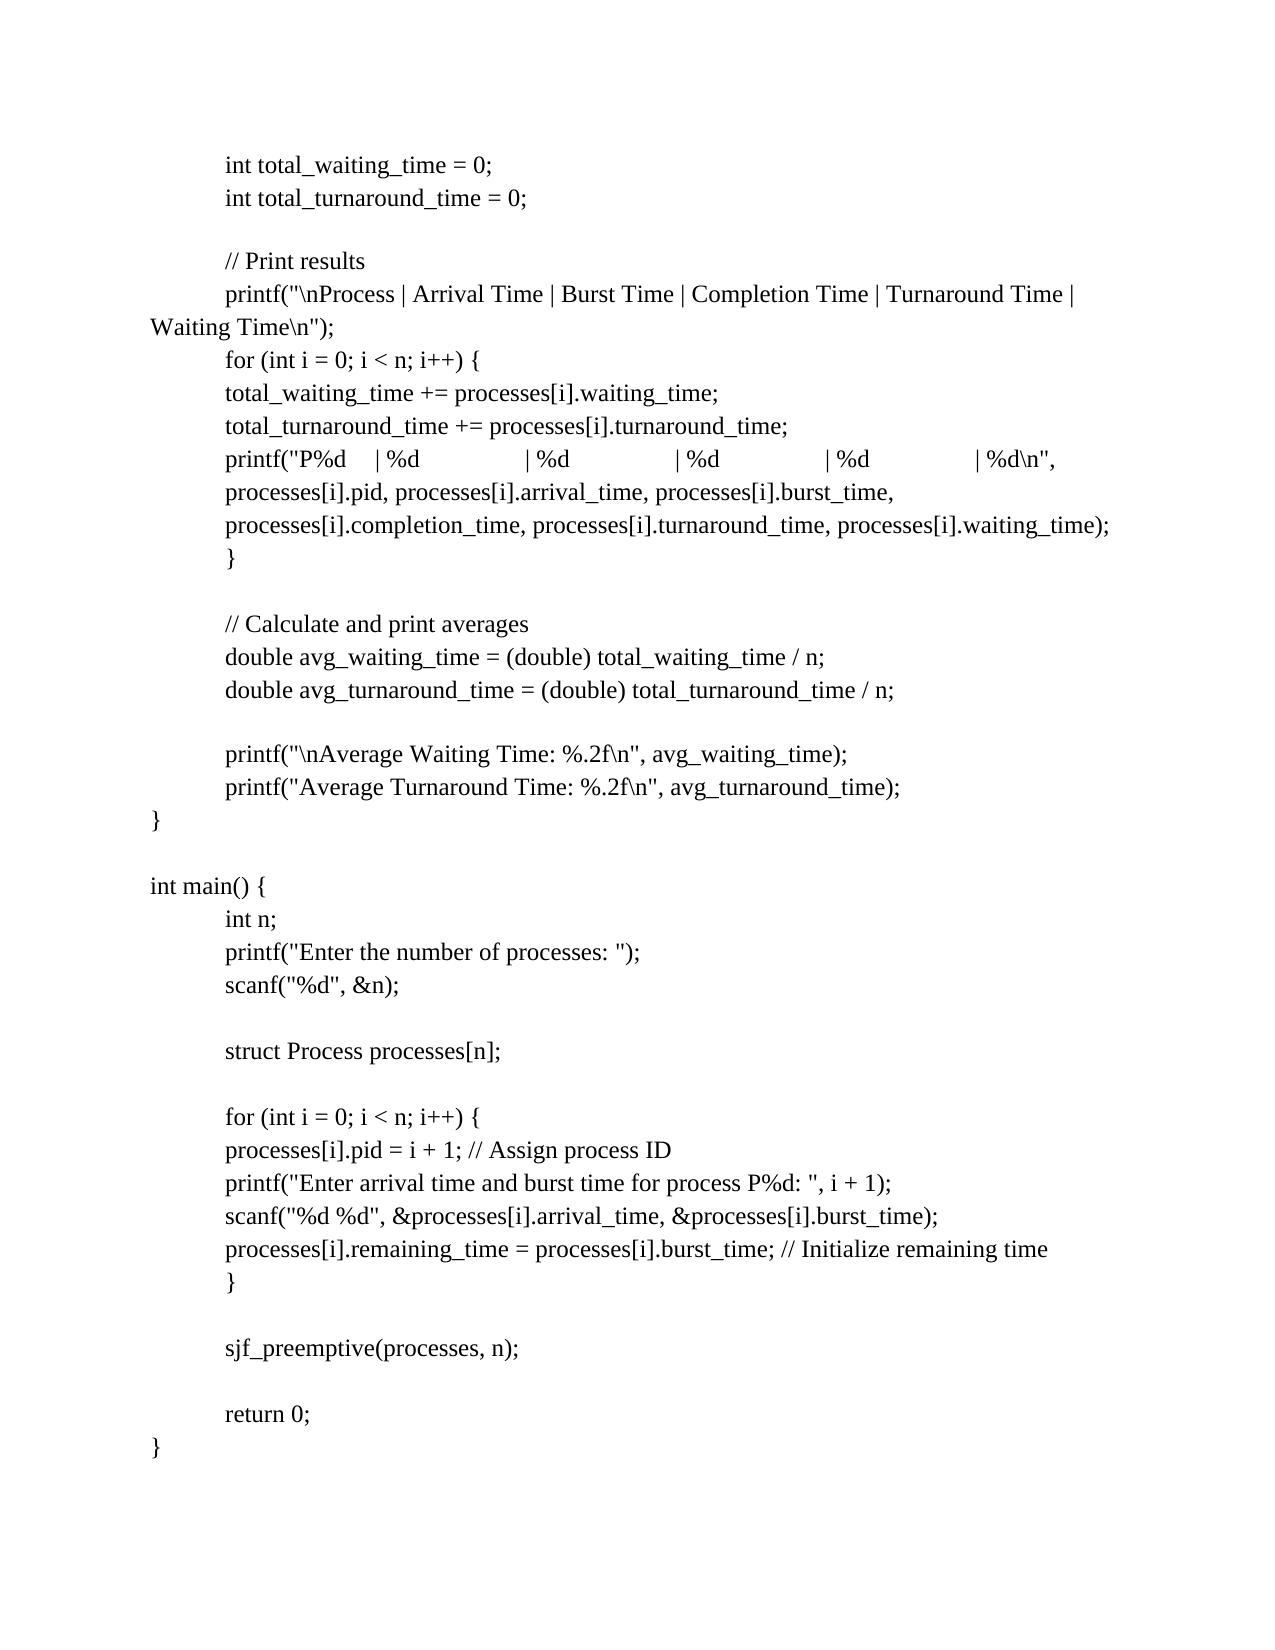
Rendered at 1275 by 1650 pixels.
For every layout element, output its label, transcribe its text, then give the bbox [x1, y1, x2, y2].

text printf("Enter arrival time and burst time for process P%d: ", i + 1); [150, 1168, 1125, 1197]
text struct Process processes[n]; [150, 1036, 1125, 1065]
text processes[i].pid = i + 1; // Assign process ID [150, 1135, 1125, 1164]
text double avg_waiting_time = (double) total_waiting_time / n; [150, 642, 1125, 671]
text processes[i].pid, processes[i].arrival_time, processes[i].burst_time, [150, 477, 1125, 506]
text printf("P%d | %d | %d | %d | %d | %d\n", [150, 444, 1125, 473]
text } [150, 805, 1125, 833]
text total_waiting_time += processes[i].waiting_time; [150, 378, 1125, 407]
text total_turnaround_time += processes[i].turnaround_time; [150, 411, 1125, 440]
text int total_waiting_time = 0; [150, 150, 1125, 179]
text processes[i].remaining_time = processes[i].burst_time; // Initialize remaining time [150, 1234, 1125, 1263]
text scanf("%d %d", &processes[i].arrival_time, &processes[i].burst_time); [150, 1201, 1125, 1230]
text printf("Enter the number of processes: "); [150, 937, 1125, 966]
text printf("\nAverage Waiting Time: %.2f\n", avg_waiting_time); [150, 739, 1125, 767]
text sjf_preemptive(processes, n); [150, 1333, 1125, 1362]
text scanf("%d", &n); [150, 970, 1125, 999]
text int total_turnaround_time = 0; [150, 183, 1125, 212]
text for (int i = 0; i < n; i++) { [150, 345, 1125, 374]
text for (int i = 0; i < n; i++) { [150, 1102, 1125, 1131]
text // Print results [150, 246, 1125, 275]
text } [150, 543, 1125, 572]
text // Calculate and print averages [150, 609, 1125, 638]
text } [150, 1267, 1125, 1296]
text int main() { [150, 871, 1125, 899]
text return 0; [150, 1399, 1125, 1428]
text } [150, 1432, 1125, 1461]
text double avg_turnaround_time = (double) total_turnaround_time / n; [150, 676, 1125, 704]
text printf("\nProcess | Arrival Time | Burst Time | Completion Time | Turnaround Time | Waiting Time\n"); [150, 279, 1125, 341]
text processes[i].completion_time, processes[i].turnaround_time, processes[i].waiting_time); [150, 510, 1125, 539]
text int n; [150, 904, 1125, 933]
text printf("Average Turnaround Time: %.2f\n", avg_turnaround_time); [150, 772, 1125, 801]
